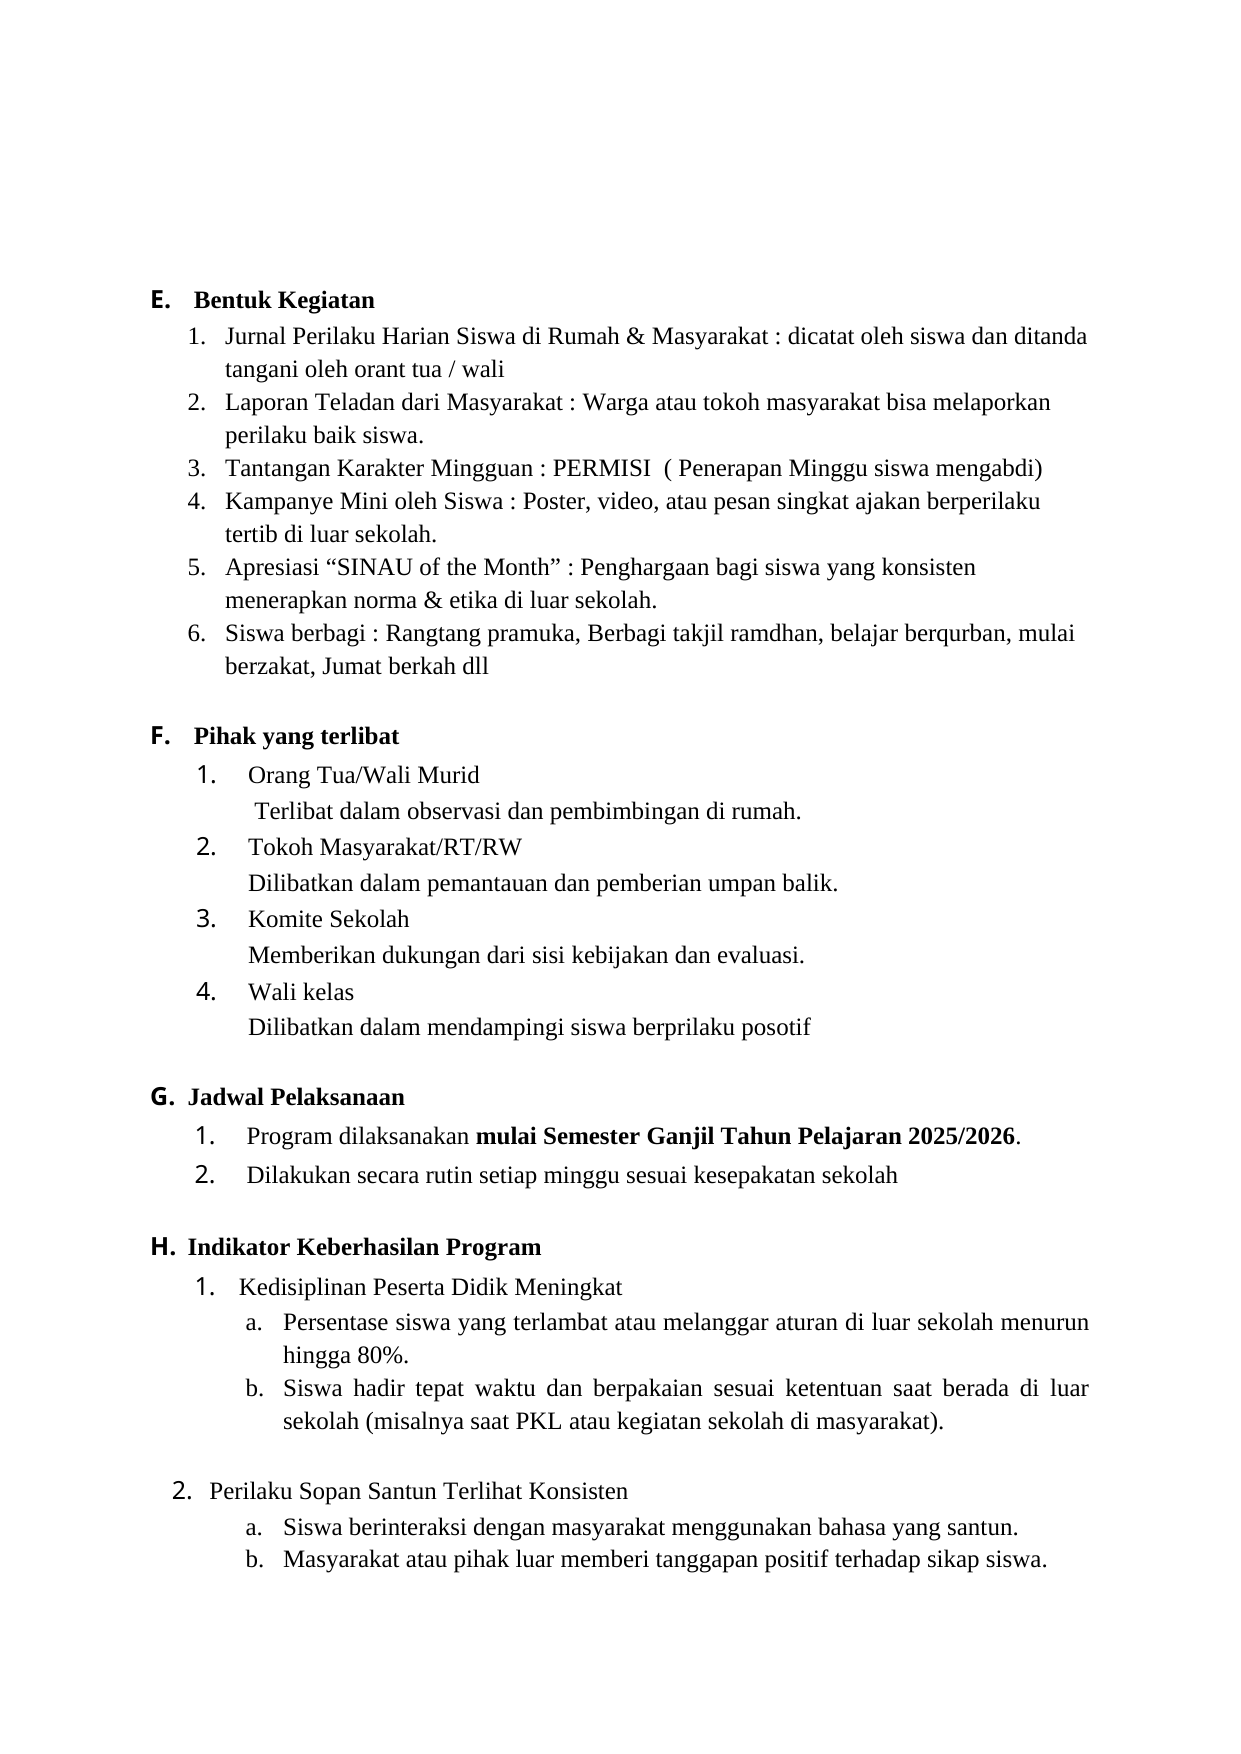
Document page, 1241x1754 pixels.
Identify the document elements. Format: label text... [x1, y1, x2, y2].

list Terlibat dalam observasi dan pembimbingan di rumah. [248, 796, 1090, 824]
list Masyarakat atau pihak luar memberi tanggapan positif terhadap sikap siswa. [245, 1544, 1090, 1573]
list Siswa berbagi : Rangtang pramuka, Berbagi takjil ramdhan, belajar berqurban, mulai berzakat, Jumat berkah dll [187, 618, 1090, 680]
list Laporan Teladan dari Masyarakat : Warga atau tokoh masyarakat bisa melaporkan perilaku baik siswa. [187, 387, 1090, 449]
list Dilibatkan dalam pemantauan dan pemberian umpan balik. [248, 868, 1090, 897]
list Wali kelas [196, 973, 1090, 1007]
list Dilakukan secara rutin setiap minggu sesuai kesepakatan sekolah [194, 1157, 1090, 1191]
list Komite Sekolah [196, 901, 1090, 935]
list Tantangan Karakter Mingguan : PERMISI ( Penerapan Minggu siswa mengabdi) [187, 453, 1090, 482]
list Kampanye Mini oleh Siswa : Poster, video, atau pesan singkat ajakan berperilaku tertib di luar sekolah. [187, 486, 1090, 548]
list Siswa hadir tepat waktu dan berpakaian sesuai ketentuan saat berada di luar sekolah (misalnya saat PKL atau kegiatan sekolah di masyarakat). [245, 1373, 1090, 1435]
list Indikator Keberhasilan Program [150, 1229, 1090, 1263]
list Dilibatkan dalam mendampingi siswa berprilaku posotif [248, 1012, 1090, 1041]
list Kedisiplinan Peserta Didik Meningkat [194, 1268, 1090, 1302]
list Siswa berinteraksi dengan masyarakat menggunakan bahasa yang santun. [245, 1512, 1090, 1540]
list Pihak yang terlibat [150, 717, 1090, 752]
list Bentuk Kegiatan [150, 282, 1090, 316]
list Apresiasi “SINAU of the Month” : Penghargaan bagi siswa yang konsisten menerapkan norma & etika di luar sekolah. [187, 552, 1090, 614]
list Program dilaksanakan mulai Semester Ganjil Tahun Pelajaran 2025/2026. [194, 1118, 1090, 1152]
list Tokoh Masyarakat/RT/RW [196, 829, 1090, 863]
list Memberikan dukungan dari sisi kebijakan dan evaluasi. [248, 940, 1090, 969]
list Jurnal Perilaku Harian Siswa di Rumah & Masyarakat : dicatat oleh siswa dan ditanda tangani oleh orant tua / wali [187, 321, 1090, 383]
list Perilaku Sopan Santun Terlihat Konsisten [172, 1472, 1090, 1506]
list Orang Tua/Wali Murid [196, 757, 1090, 791]
list Jadwal Pelaksanaan [150, 1078, 1090, 1112]
list Persentase siswa yang terlambat atau melanggar aturan di luar sekolah menurun hingga 80%. [245, 1307, 1090, 1369]
